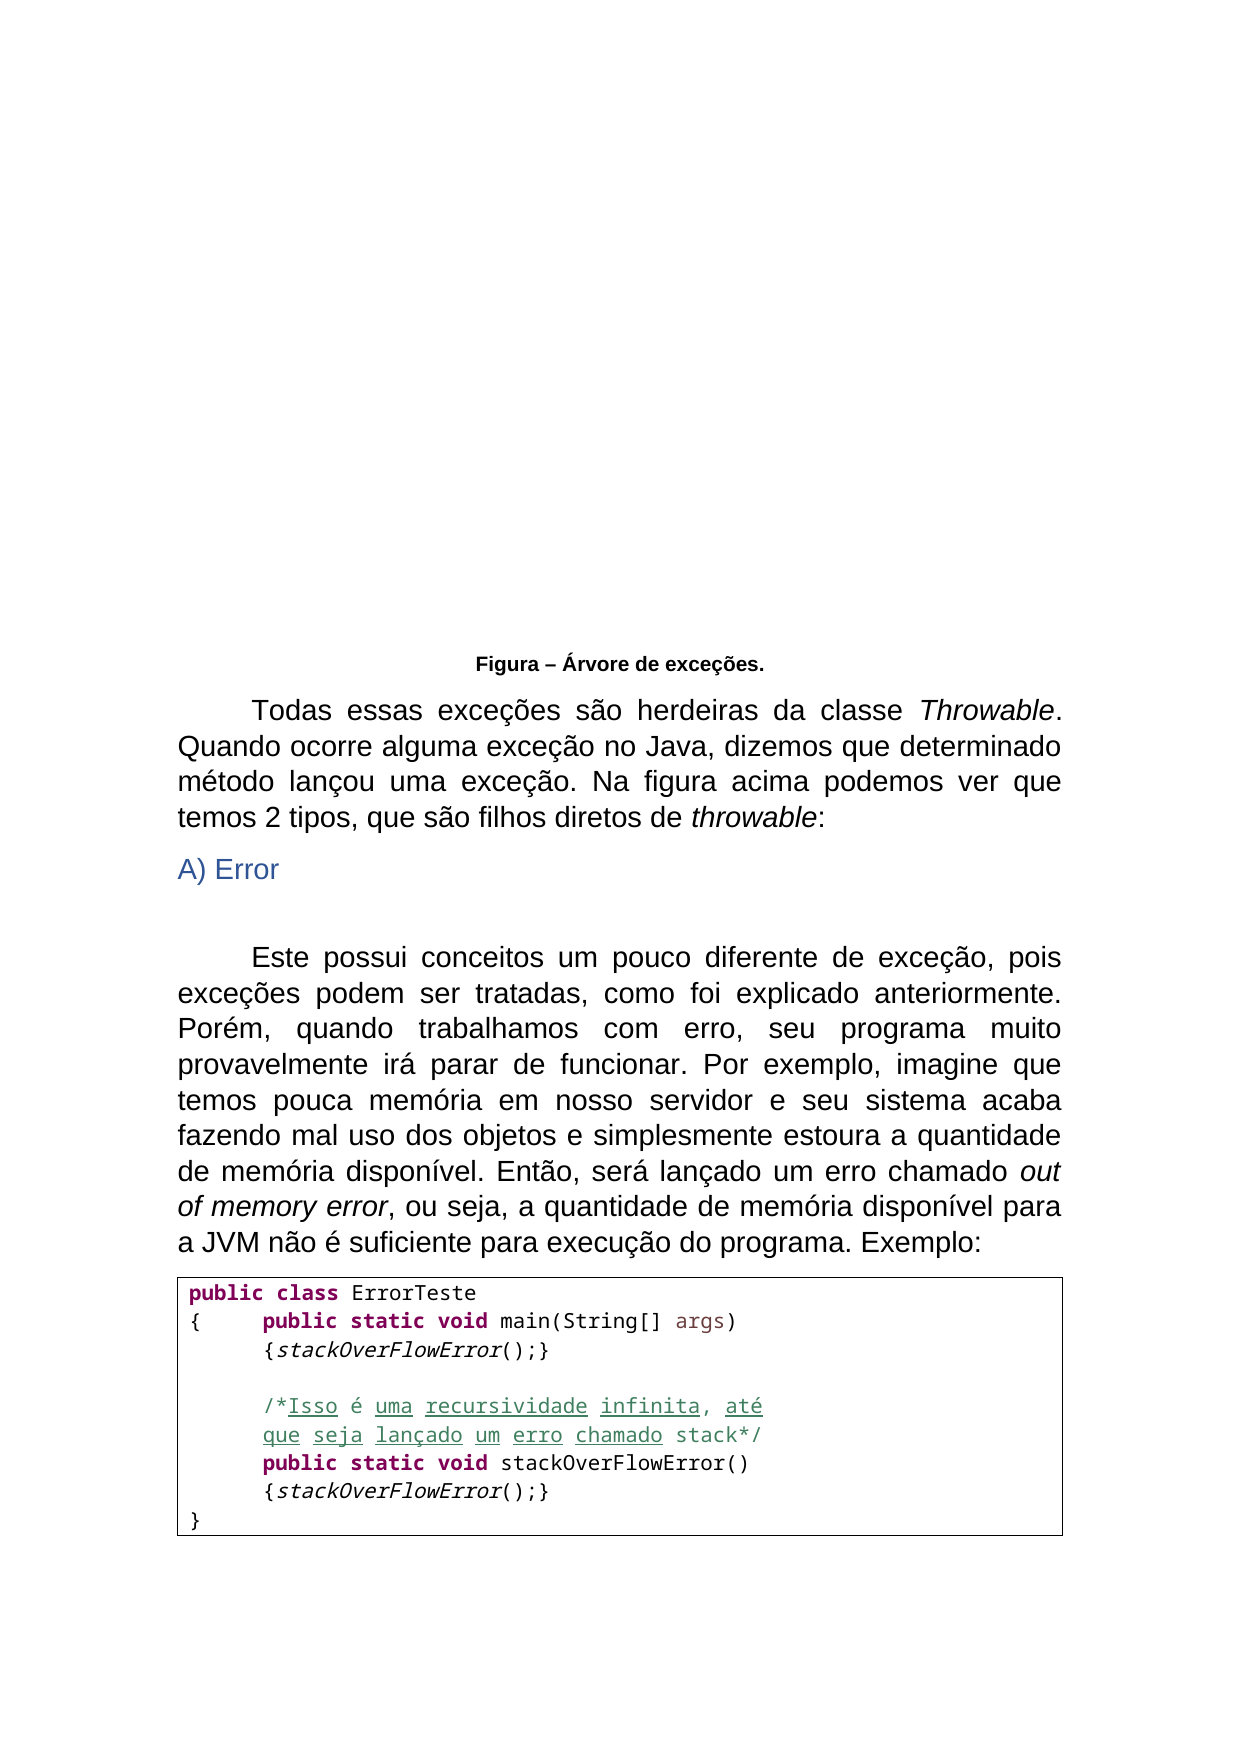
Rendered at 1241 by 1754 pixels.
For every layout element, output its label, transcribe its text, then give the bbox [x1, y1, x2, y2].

subtitle A) Error [177, 852, 1063, 886]
text Todas essas exceções são herdeiras da classe Throwable. Quando ocorre alguma exceção no Java, dizemos que determinado método lançou uma exceção. Na figura acima podemos ver que temos 2 tipos, que são filhos diretos de throwable: [177, 693, 1063, 833]
text Figura – Árvore de exceções. [177, 651, 1063, 675]
